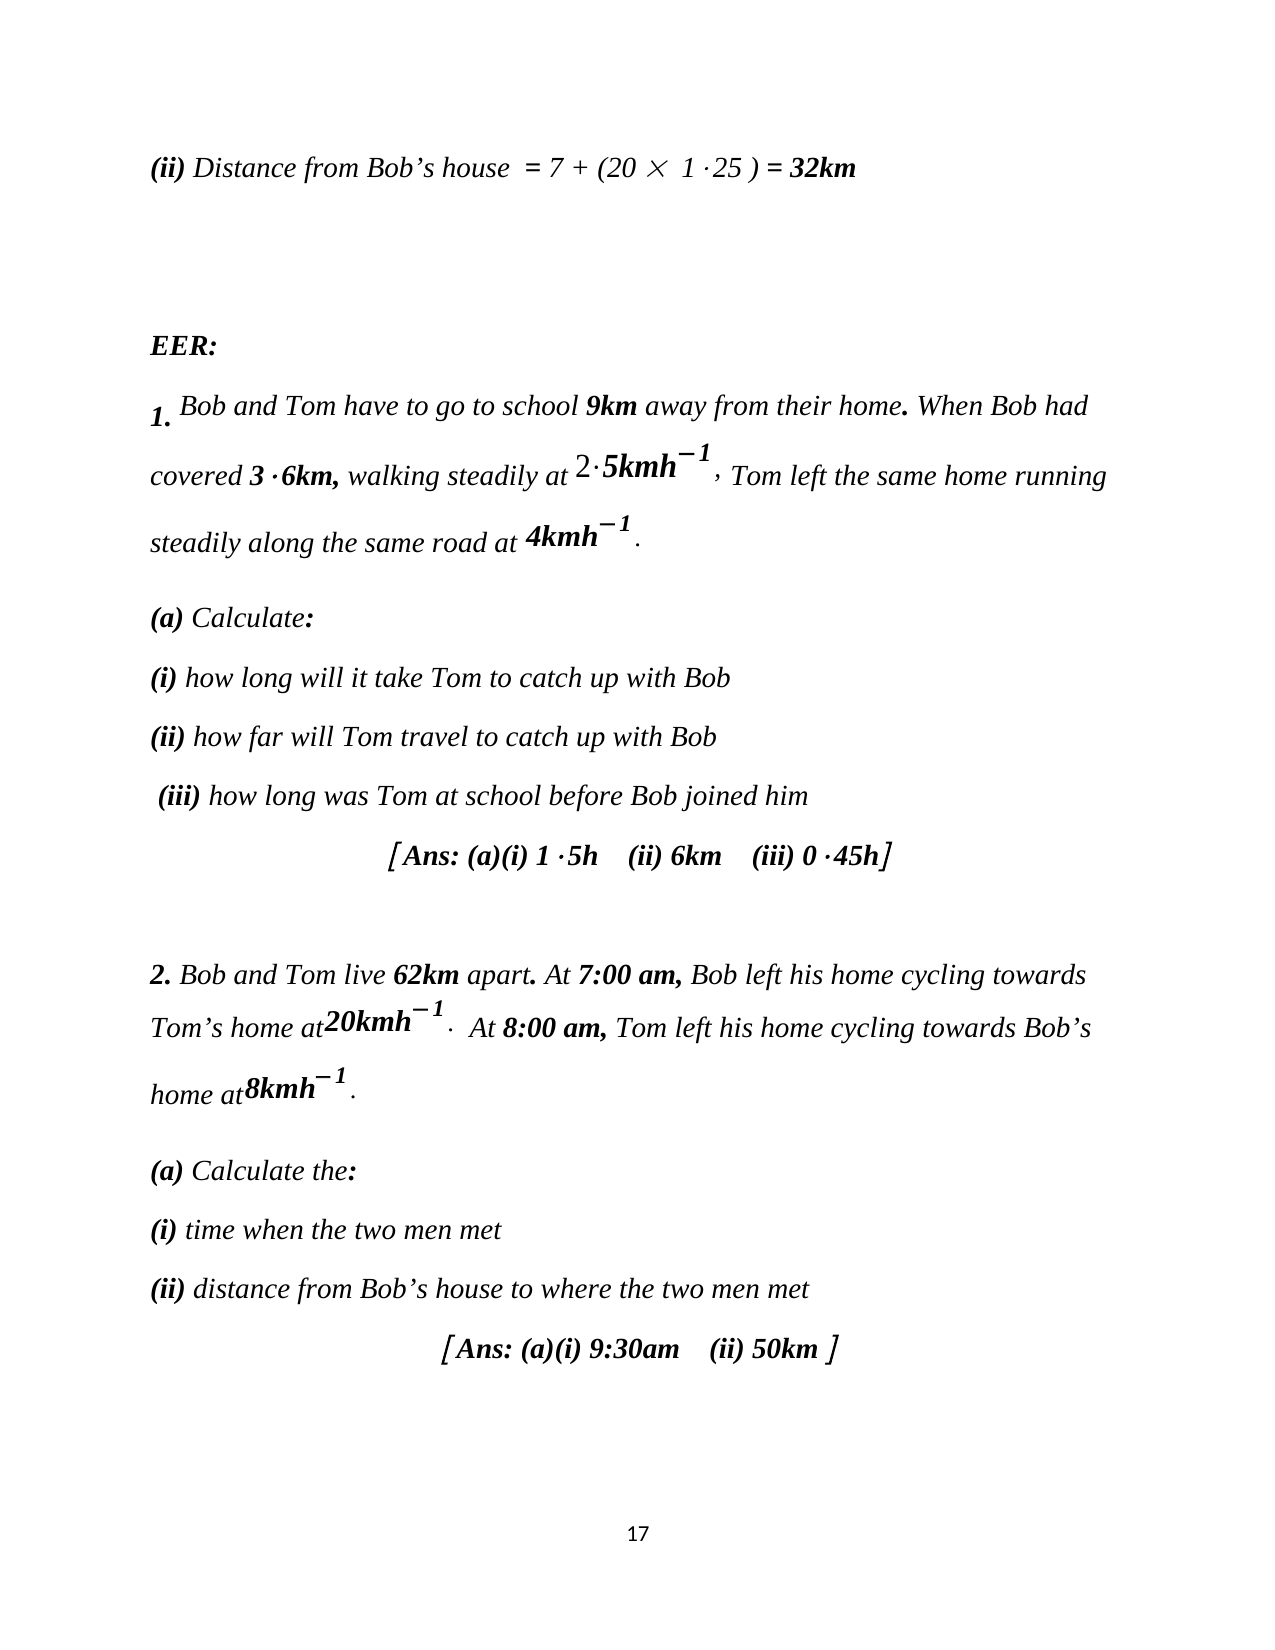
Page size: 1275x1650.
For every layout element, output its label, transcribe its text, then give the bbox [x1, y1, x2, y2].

text (i) how long will it take Tom to catch up with Bob [150, 660, 1125, 693]
text (ii) Distance from Bob’s house = 7 + (20 125 ) = 32km [150, 150, 1125, 184]
text (a) Calculate the: [150, 1153, 1125, 1186]
text (i) time when the two men met [150, 1212, 1125, 1246]
text 1. Bob and Tom have to go to school 9km away from their home. When Bob had covered 36km, walking steadily at Tom left the same home running steadily along the same road at [150, 388, 1125, 572]
text EER: [150, 328, 1125, 362]
text Ans: (a)(i) 9:30am (ii) 50km [150, 1331, 1125, 1365]
text (iii) how long was Tom at school before Bob joined him [150, 778, 1125, 812]
text (ii) distance from Bob’s house to where the two men met [150, 1272, 1125, 1305]
text (a) Calculate: [150, 600, 1125, 634]
text Ans: (a)(i) 15h (ii) 6km (iii) 045h [150, 838, 1125, 872]
text 2. Bob and Tom live 62km apart. At 7:00 am, Bob left his home cycling towards Tom’s home at At 8:00 am, Tom left his home cycling towards Bob’s home at [150, 957, 1125, 1125]
text (ii) how far will Tom travel to catch up with Bob [150, 719, 1125, 753]
